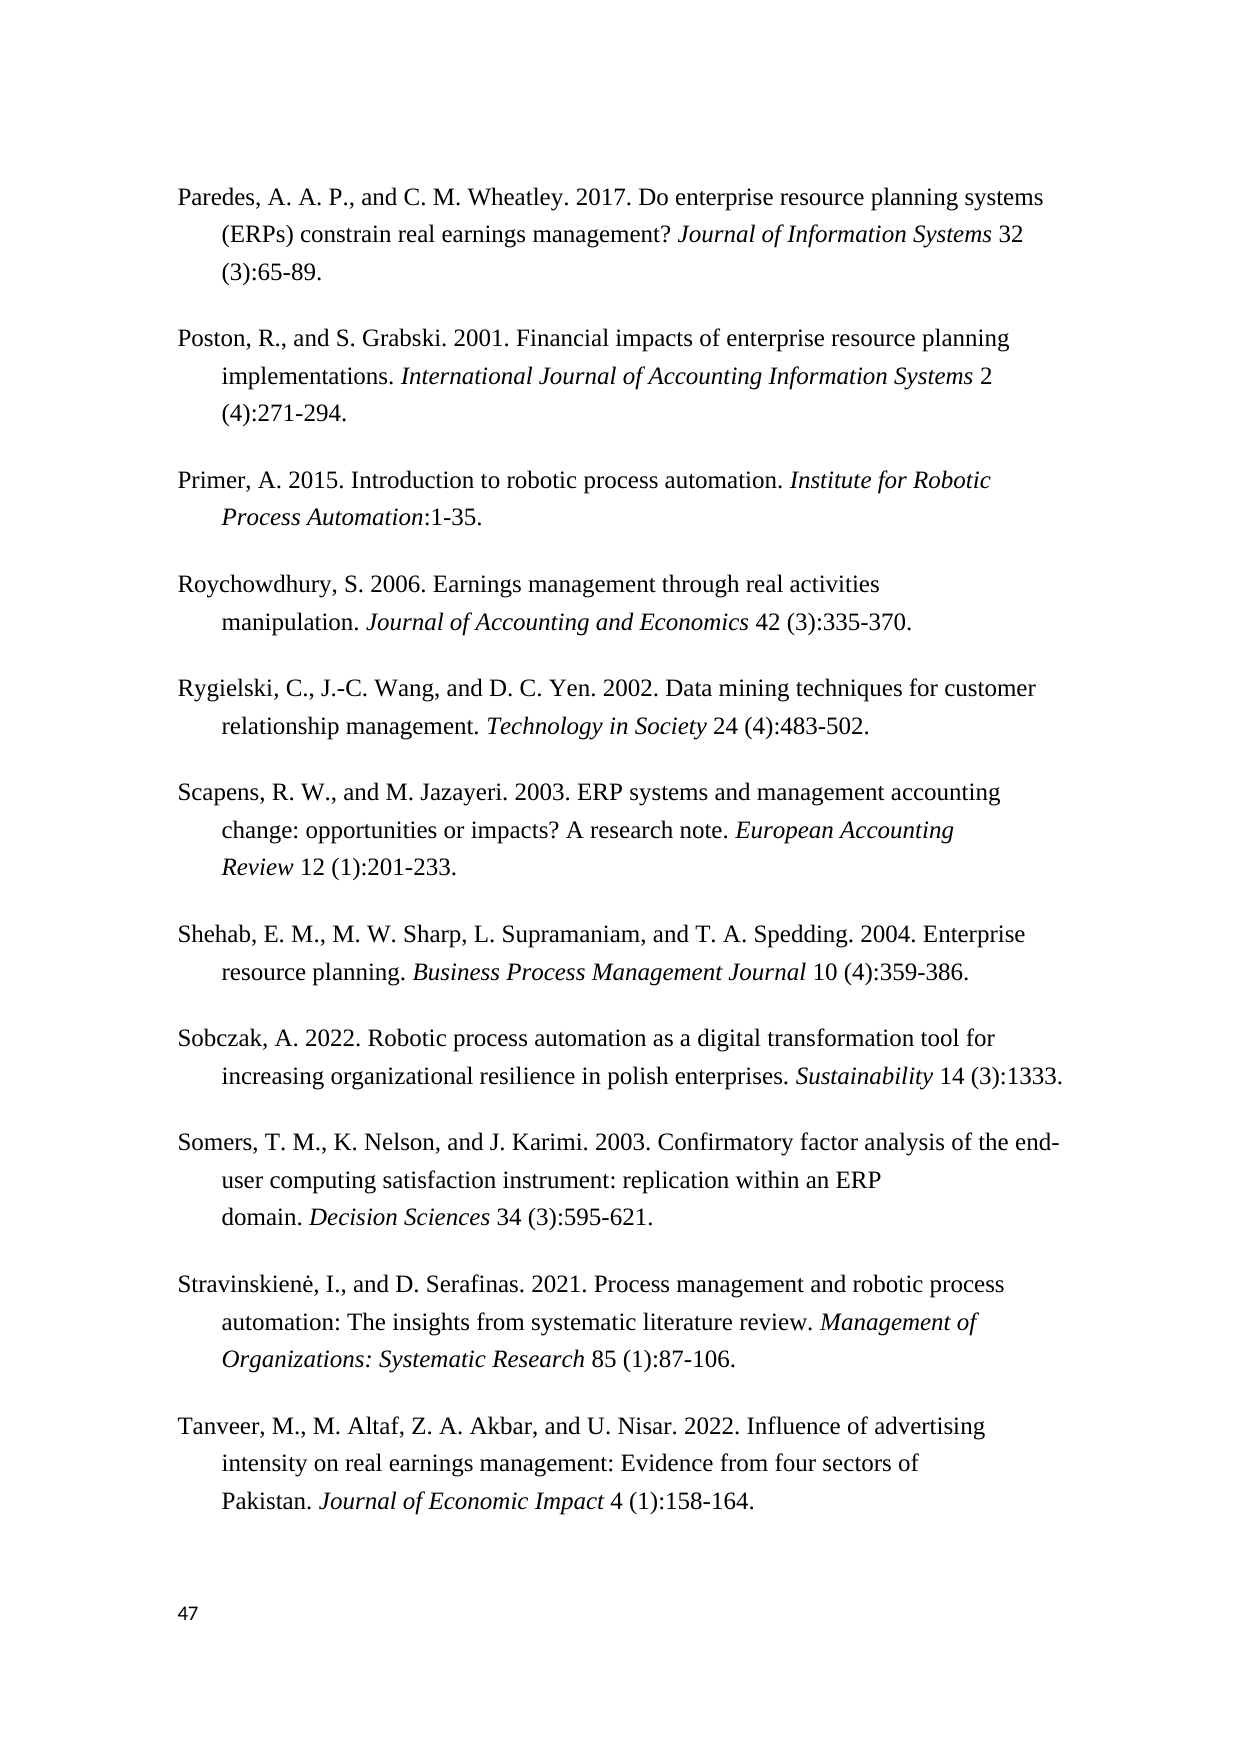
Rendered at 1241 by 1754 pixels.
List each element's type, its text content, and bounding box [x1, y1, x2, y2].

text Sobczak, A. 2022. Robotic process automation as a digital transformation tool for increasing organizational resilience in polish enterprises. Sustainability 14 (3):1333. [177, 1019, 1063, 1094]
text Paredes, A. A. P., and C. M. Wheatley. 2017. Do enterprise resource planning systems (ERPs) constrain real earnings management? Journal of Information Systems 32 (3):65-89. [177, 177, 1063, 290]
text Poston, R., and S. Grabski. 2001. Financial impacts of enterprise resource planning implementations. International Journal of Accounting Information Systems 2 (4):271-294. [177, 319, 1063, 431]
text Rygielski, C., J.-C. Wang, and D. C. Yen. 2002. Data mining techniques for customer relationship management. Technology in Society 24 (4):483-502. [177, 669, 1063, 744]
text Somers, T. M., K. Nelson, and J. Karimi. 2003. Confirmatory factor analysis of the end‐user computing satisfaction instrument: replication within an ERP domain. Decision Sciences 34 (3):595-621. [177, 1123, 1063, 1236]
text Tanveer, M., M. Altaf, Z. A. Akbar, and U. Nisar. 2022. Influence of advertising intensity on real earnings management: Evidence from four sectors of Pakistan. Journal of Economic Impact 4 (1):158-164. [177, 1406, 1063, 1519]
text Stravinskienė, I., and D. Serafinas. 2021. Process management and robotic process automation: The insights from systematic literature review. Management of Organizations: Systematic Research 85 (1):87-106. [177, 1265, 1063, 1377]
text Shehab, E. M., M. W. Sharp, L. Supramaniam, and T. A. Spedding. 2004. Enterprise resource planning. Business Process Management Journal 10 (4):359-386. [177, 915, 1063, 990]
text Primer, A. 2015. Introduction to robotic process automation. Institute for Robotic Process Automation:1-35. [177, 461, 1063, 536]
text Scapens, R. W., and M. Jazayeri. 2003. ERP systems and management accounting change: opportunities or impacts? A research note. European Accounting Review 12 (1):201-233. [177, 773, 1063, 886]
text Roychowdhury, S. 2006. Earnings management through real activities manipulation. Journal of Accounting and Economics 42 (3):335-370. [177, 565, 1063, 640]
